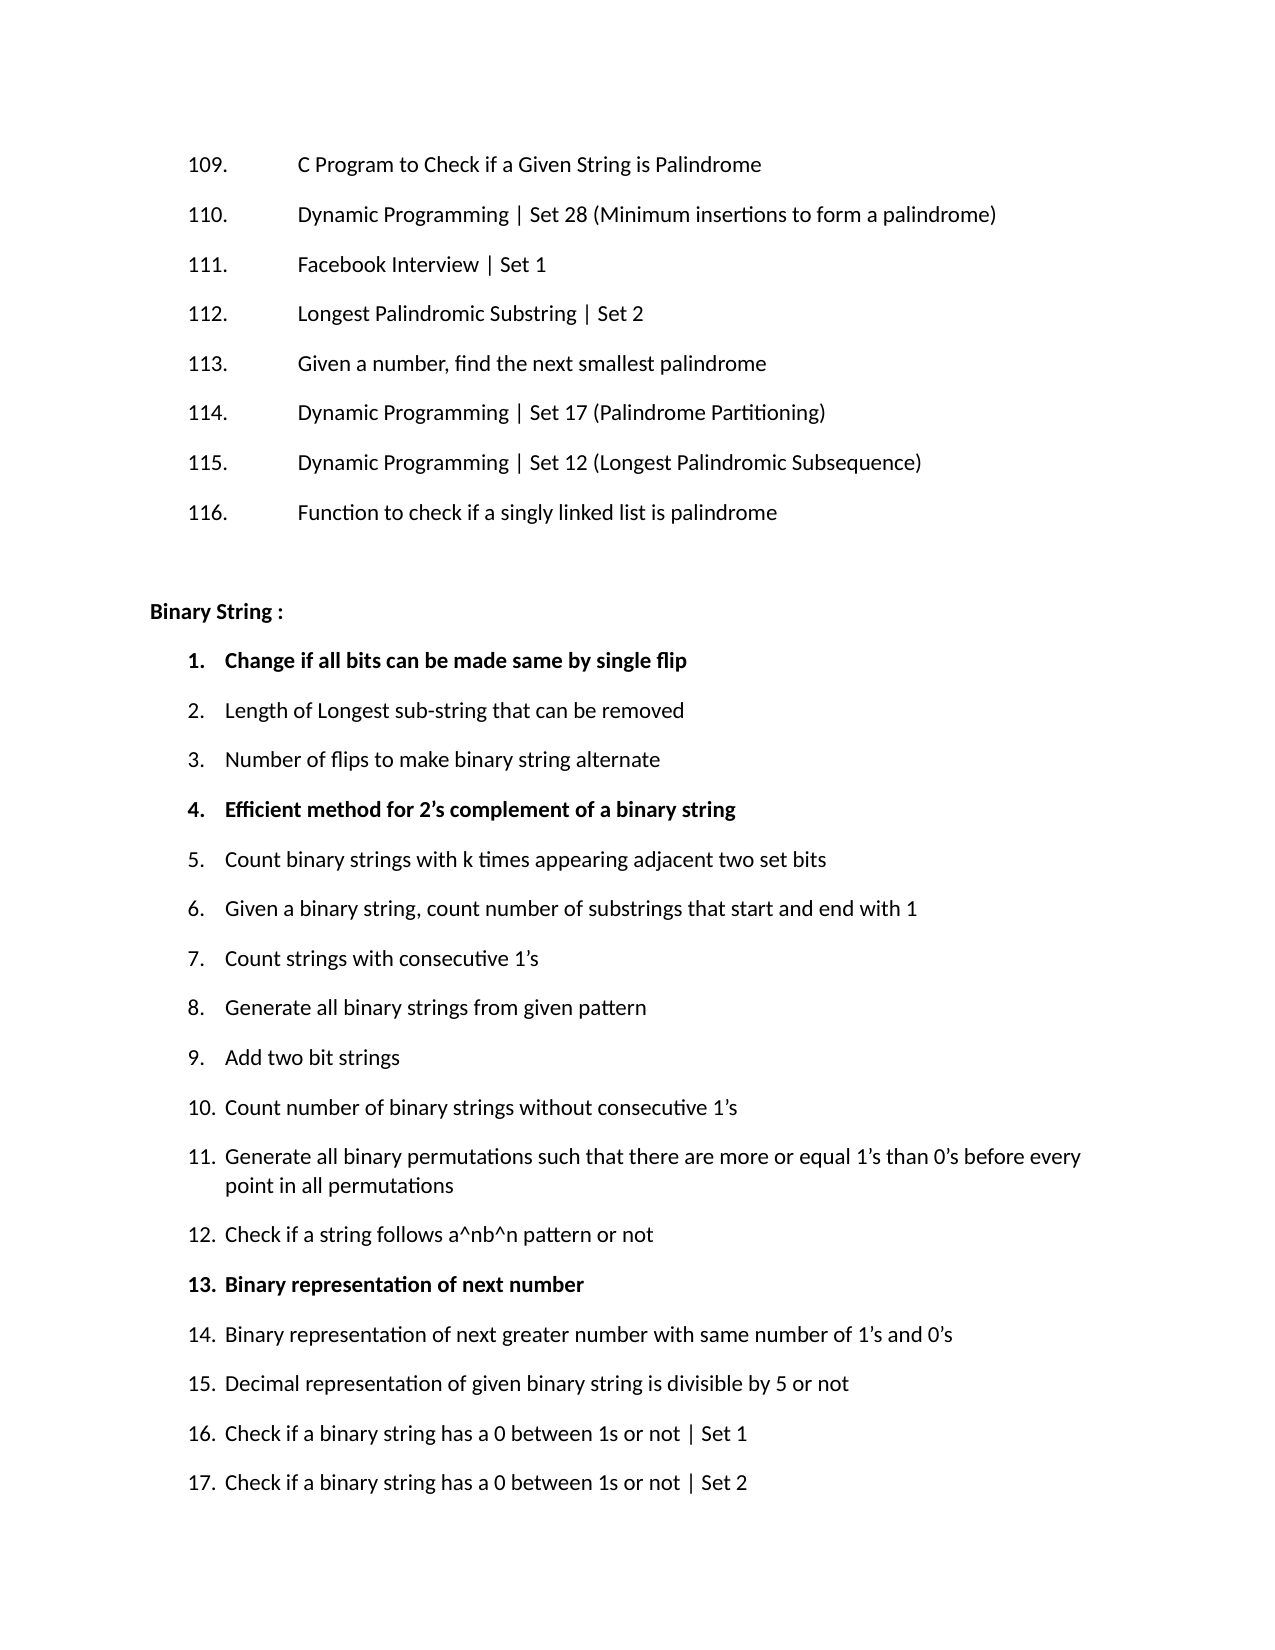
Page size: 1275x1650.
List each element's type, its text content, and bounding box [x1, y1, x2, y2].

list C Program to Check if a Given String is Palindrome [187, 150, 1125, 179]
list Dynamic Programming | Set 17 (Palindrome Partitioning) [187, 398, 1125, 427]
list Binary representation of next number [187, 1269, 1125, 1298]
list Longest Palindromic Substring | Set 2 [187, 299, 1125, 327]
list Binary representation of next greater number with same number of 1’s and 0’s [187, 1319, 1125, 1348]
list Count strings with consecutive 1’s [187, 943, 1125, 972]
list Check if a string follows a^nb^n pattern or not [187, 1220, 1125, 1249]
list Dynamic Programming | Set 28 (Minimum insertions to form a palindrome) [187, 199, 1125, 228]
list Check if a binary string has a 0 between 1s or not | Set 1 [187, 1418, 1125, 1447]
text Binary String : [150, 596, 1125, 625]
list Function to check if a singly linked list is palindrome [187, 497, 1125, 526]
list Given a binary string, count number of substrings that start and end with 1 [187, 894, 1125, 922]
list Count binary strings with k times appearing adjacent two set bits [187, 844, 1125, 873]
list Change if all bits can be made same by single flip [187, 646, 1125, 674]
list Generate all binary permutations such that there are more or equal 1’s than 0’s before every point in all permutations [187, 1142, 1125, 1199]
list Facebook Interview | Set 1 [187, 249, 1125, 278]
list Count number of binary strings without consecutive 1’s [187, 1092, 1125, 1121]
list Number of flips to make binary string alternate [187, 745, 1125, 774]
list Check if a binary string has a 0 between 1s or not | Set 2 [187, 1468, 1125, 1497]
list Efficient method for 2’s complement of a binary string [187, 794, 1125, 823]
list Dynamic Programming | Set 12 (Longest Palindromic Subsequence) [187, 447, 1125, 476]
list Generate all binary strings from given pattern [187, 993, 1125, 1022]
list Add two bit strings [187, 1042, 1125, 1071]
list Given a number, find the next smallest palindrome [187, 348, 1125, 377]
list Decimal representation of given binary string is divisible by 5 or not [187, 1369, 1125, 1397]
list Length of Longest sub-string that can be removed [187, 695, 1125, 724]
